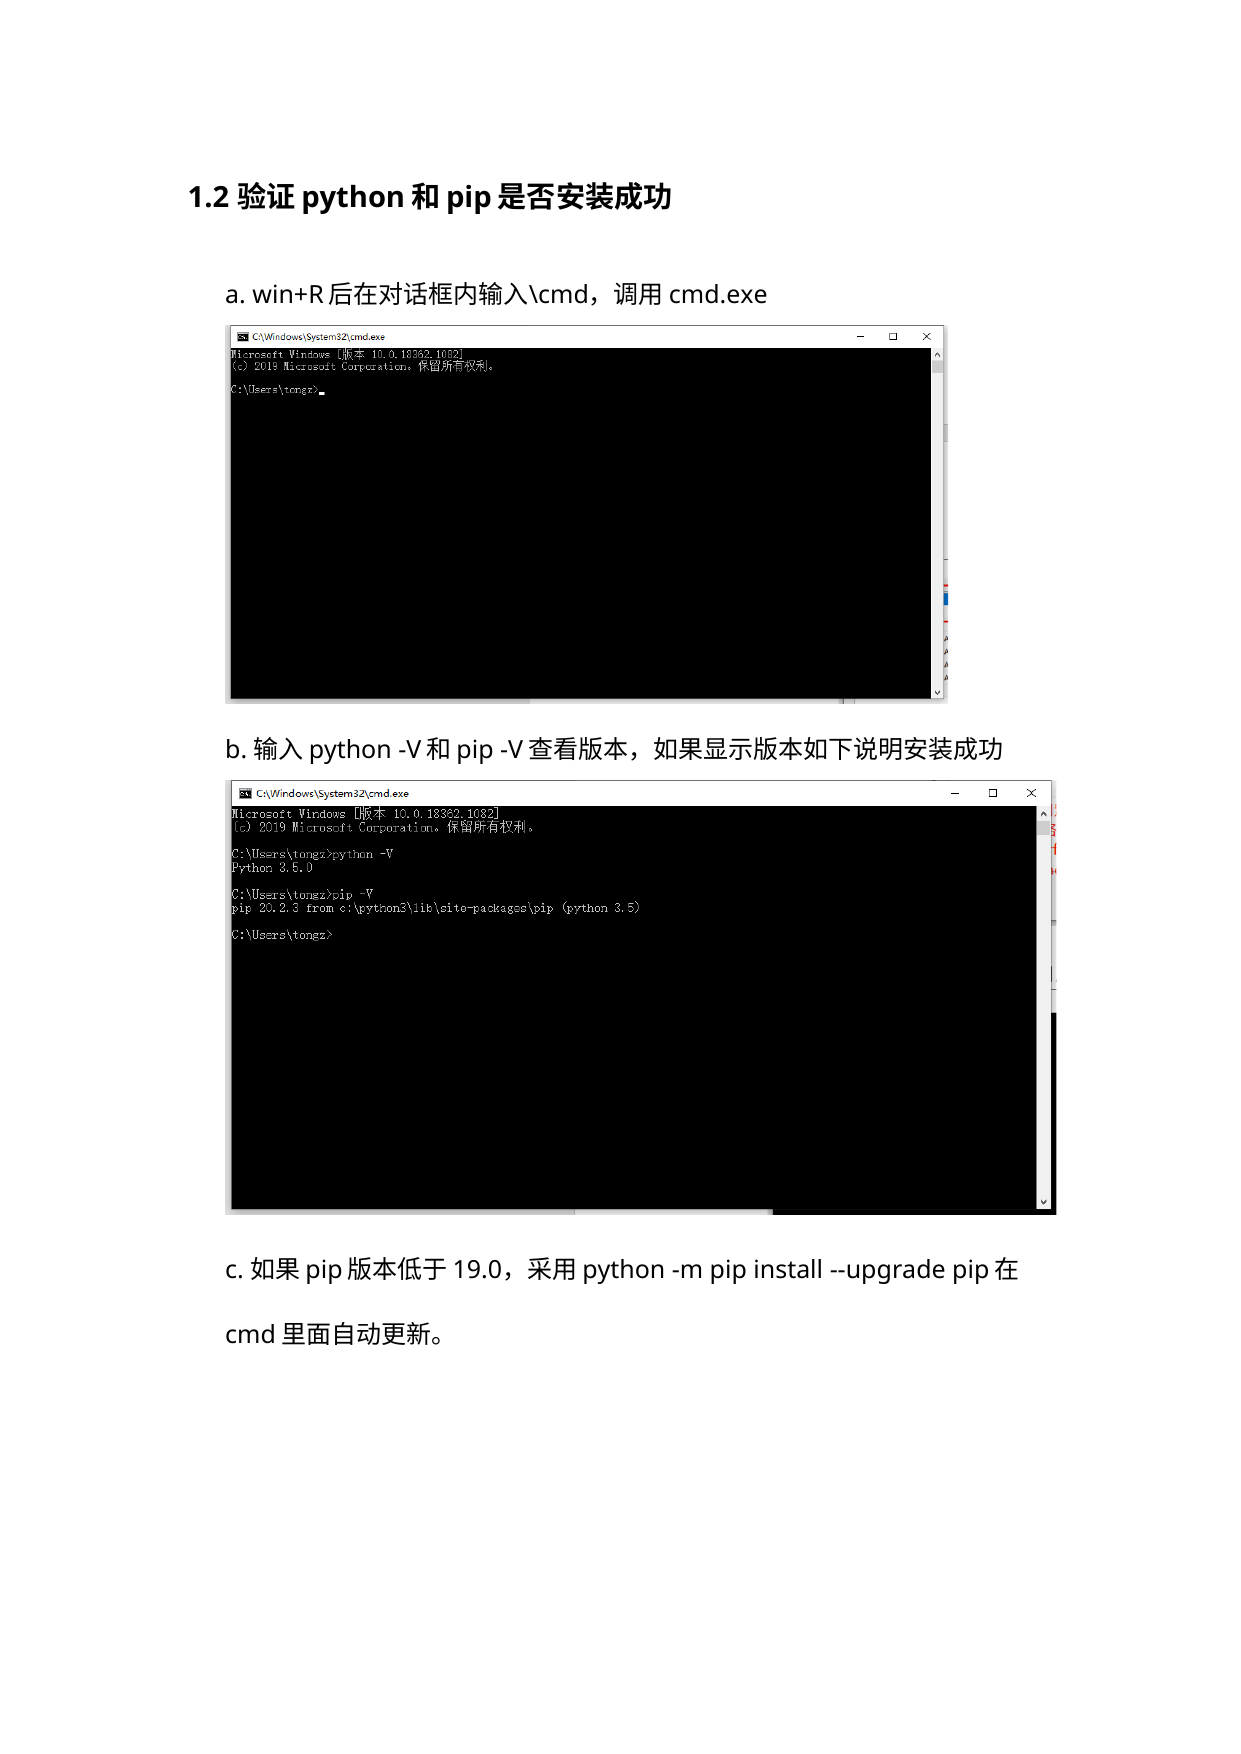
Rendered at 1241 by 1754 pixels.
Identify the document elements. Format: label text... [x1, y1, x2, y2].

list a. win+R后在对话框内输入\cmd，调用cmd.exe [225, 261, 1053, 326]
list b. 输入python -V和pip -V查看版本，如果显示版本如下说明安装成功 [225, 716, 1053, 780]
picture [225, 780, 1057, 1215]
list c. 如果pip版本低于19.0，采用python -m pip install --upgrade pip在cmd里面自动更新。 [225, 1236, 1053, 1366]
picture [225, 325, 949, 704]
subtitle 1.2 验证python和pip是否安装成功 [187, 162, 1053, 227]
